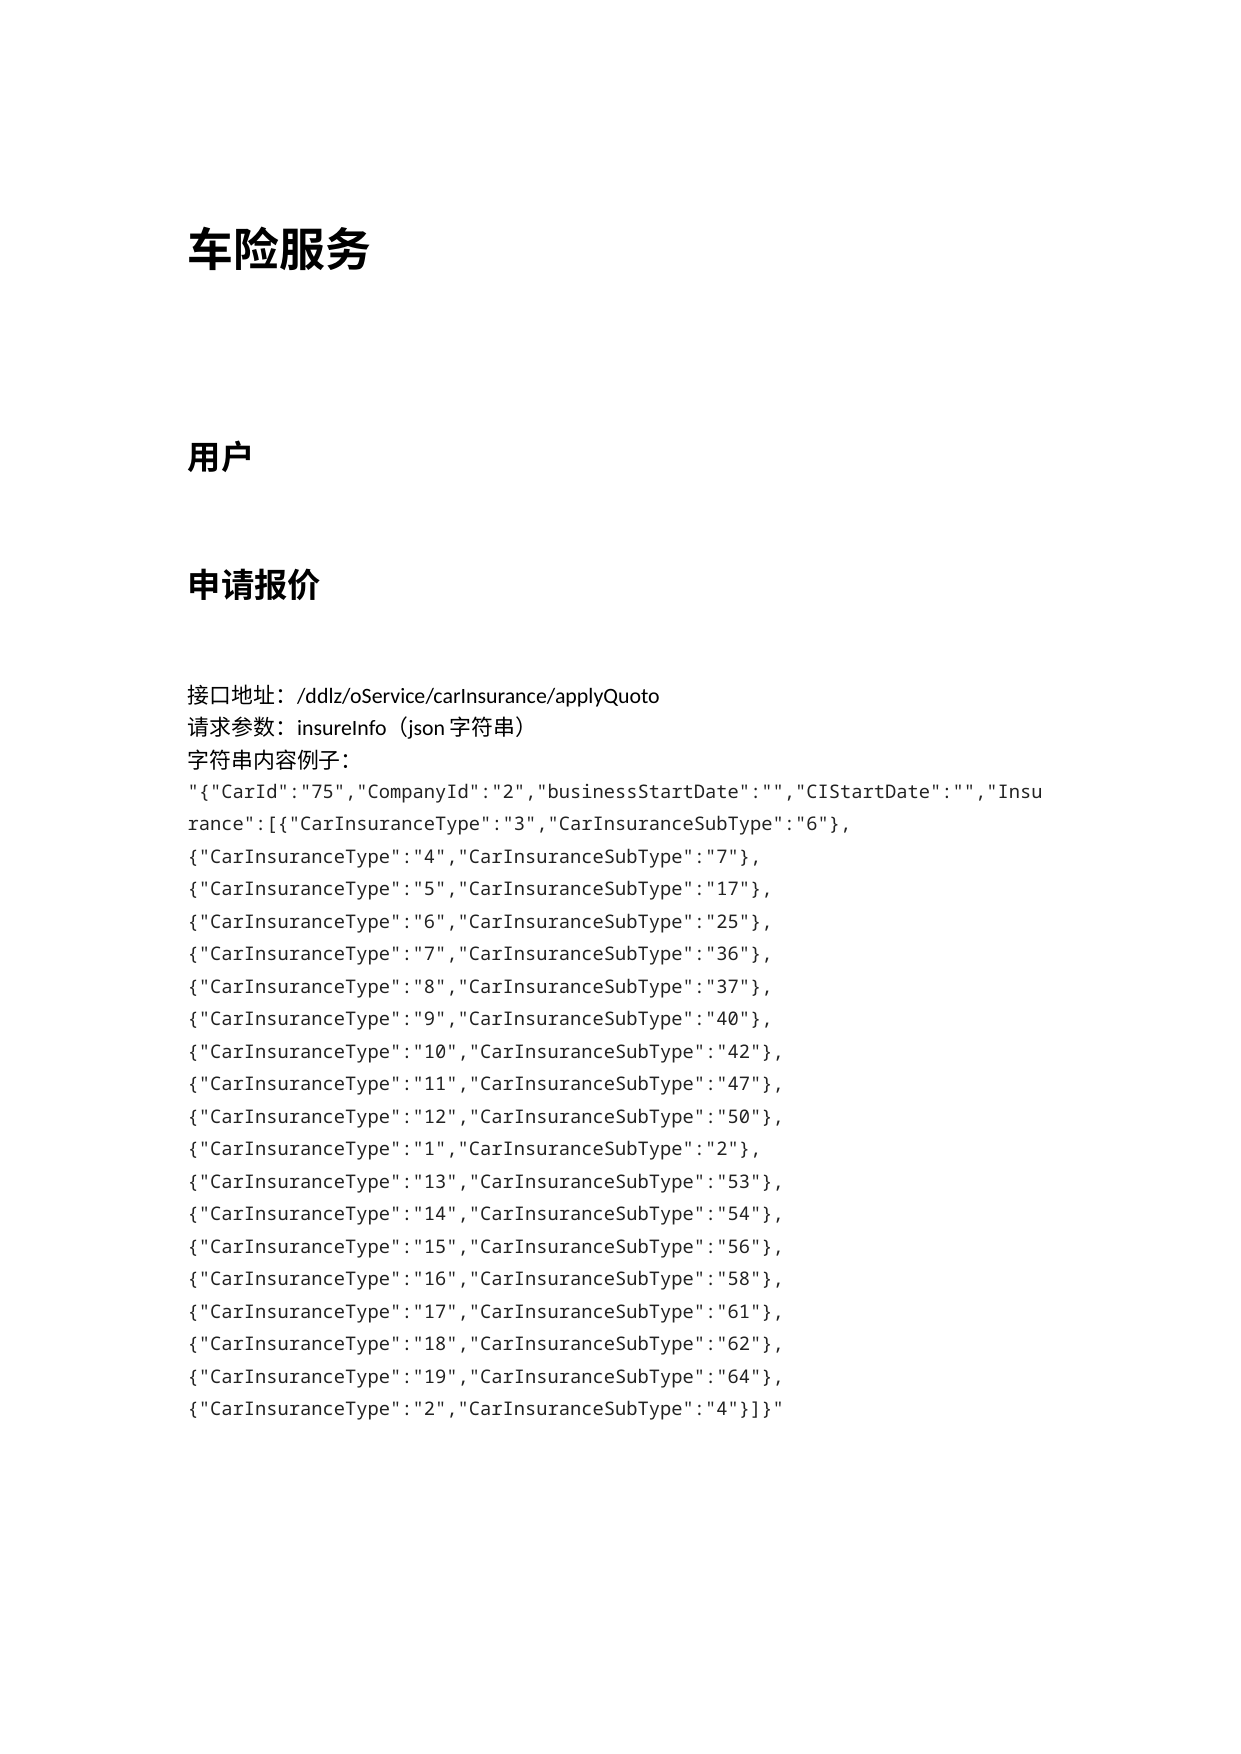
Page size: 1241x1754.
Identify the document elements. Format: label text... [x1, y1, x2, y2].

text "{"CarId":"75","CompanyId":"2","businessStartDate":"","CIStartDate":"","Insurance":[{"CarInsuranceType":"3","CarInsuranceSubType":"6"},{"CarInsuranceType":"4","CarInsuranceSubType":"7"},{"CarInsuranceType":"5","CarInsuranceSubType":"17"},{"CarInsuranceType":"6","CarInsuranceSubType":"25"},{"CarInsuranceType":"7","CarInsuranceSubType":"36"},{"CarInsuranceType":"8","CarInsuranceSubType":"37"},{"CarInsuranceType":"9","CarInsuranceSubType":"40"},{"CarInsuranceType":"10","CarInsuranceSubType":"42"},{"CarInsuranceType":"11","CarInsuranceSubType":"47"},{"CarInsuranceType":"12","CarInsuranceSubType":"50"},{"CarInsuranceType":"1","CarInsuranceSubType":"2"},{"CarInsuranceType":"13","CarInsuranceSubType":"53"},{"CarInsuranceType":"14","CarInsuranceSubType":"54"},{"CarInsuranceType":"15","CarInsuranceSubType":"56"},{"CarInsuranceType":"16","CarInsuranceSubType":"58"},{"CarInsuranceType":"17","CarInsuranceSubType":"61"},{"CarInsuranceType":"18","CarInsuranceSubType":"62"},{"CarInsuranceType":"19","CarInsuranceSubType":"64"},{"CarInsuranceType":"2","CarInsuranceSubType":"4"}]}" [187, 775, 1053, 1425]
subtitle 用户 [187, 423, 1053, 488]
text 字符串内容例子： [187, 742, 1053, 775]
text 请求参数：insureInfo（json字符串） [187, 710, 1053, 742]
text 接口地址：/ddlz/oService/carInsurance/applyQuoto [187, 677, 1053, 710]
subtitle 车险服务 [187, 197, 1053, 295]
subtitle 申请报价 [187, 550, 1053, 615]
